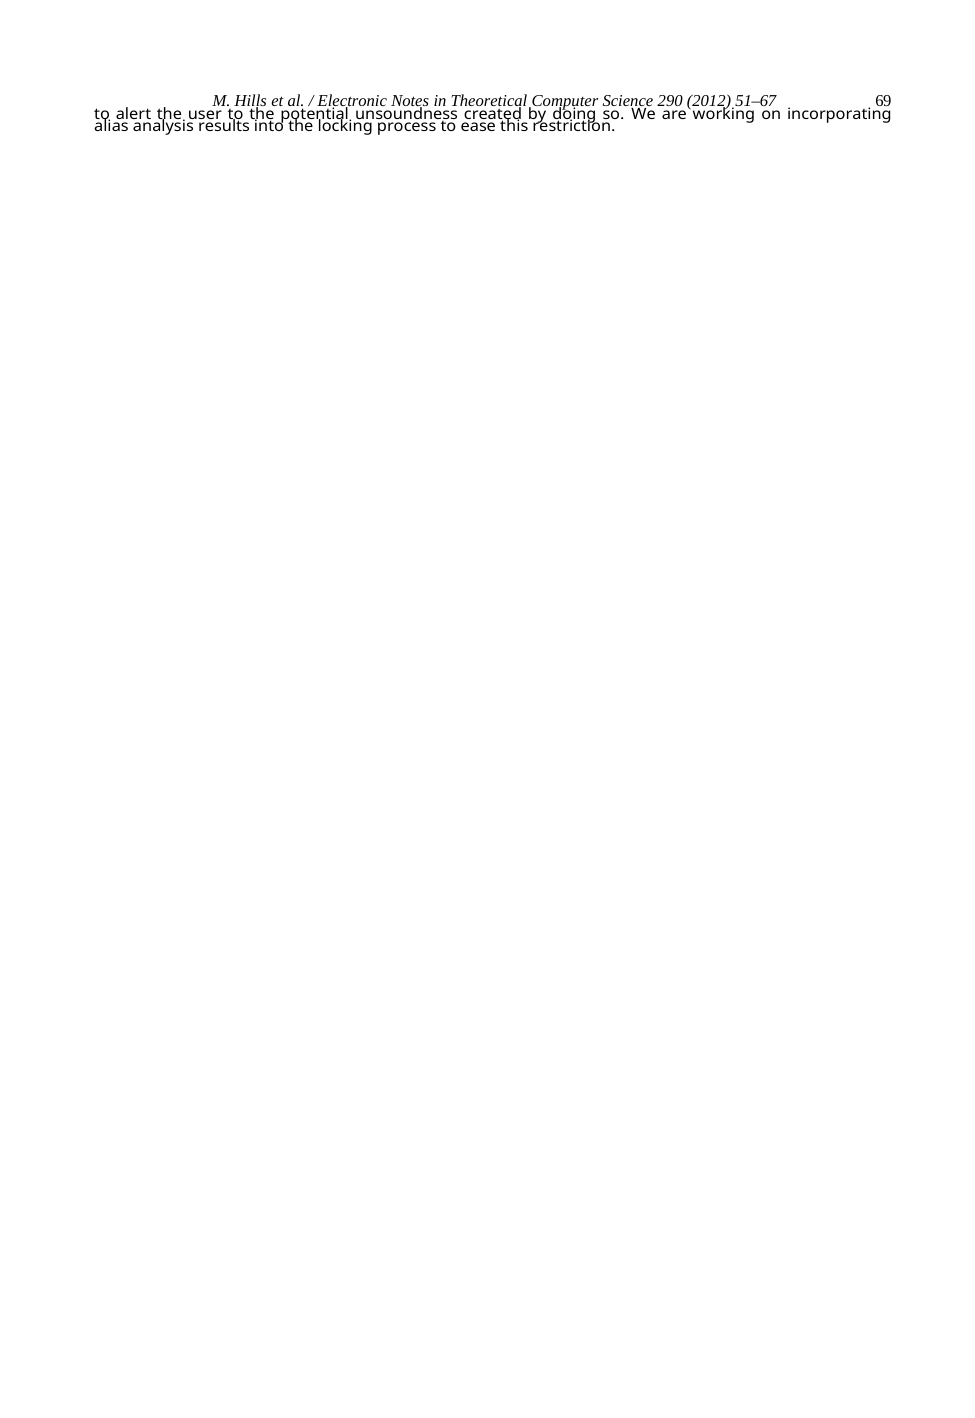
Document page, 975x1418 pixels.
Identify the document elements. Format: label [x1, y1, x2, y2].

text [94, 108, 893, 136]
